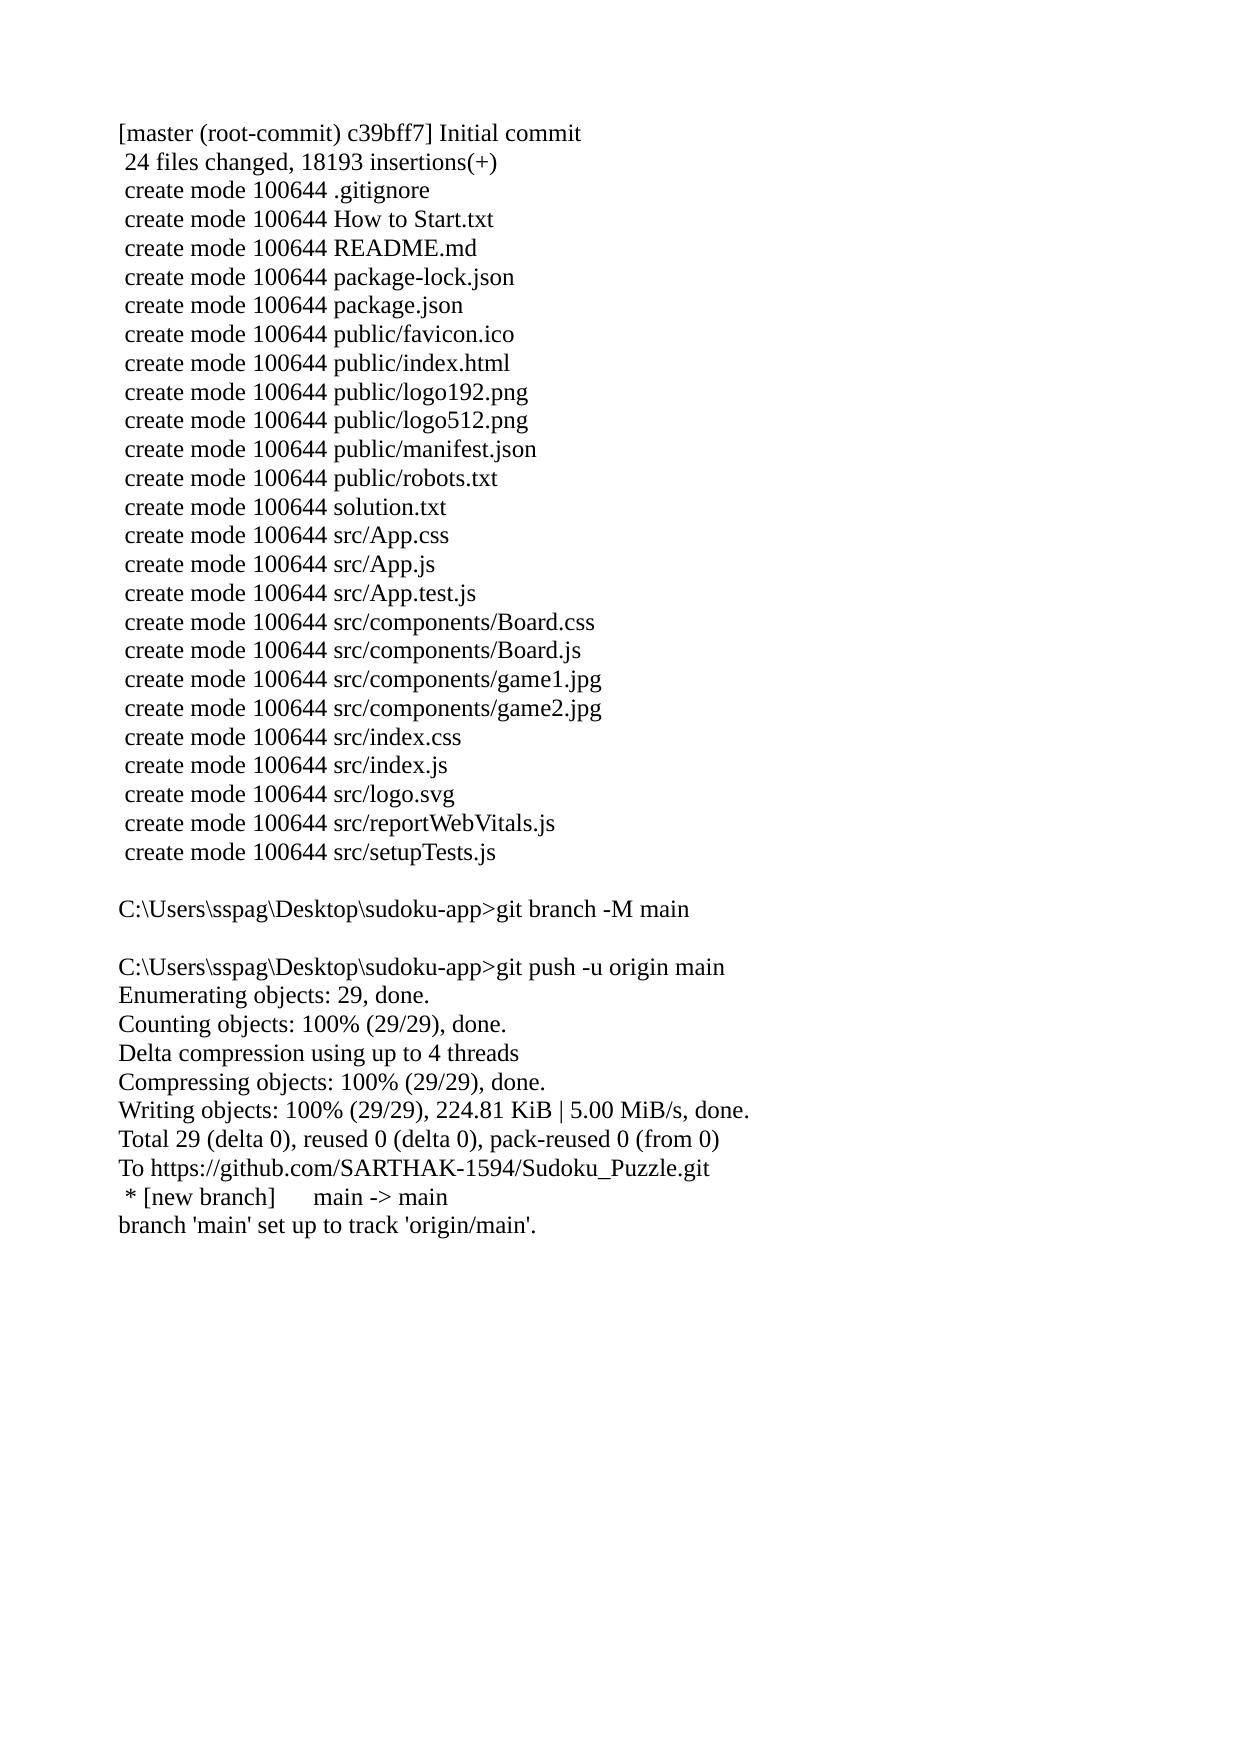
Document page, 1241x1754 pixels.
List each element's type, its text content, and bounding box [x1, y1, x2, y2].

text Writing objects: 100% (29/29), 224.81 KiB | 5.00 MiB/s, done. [118, 1096, 1122, 1124]
text create mode 100644 package-lock.json [118, 262, 1122, 291]
text create mode 100644 src/components/Board.js [118, 636, 1122, 664]
text create mode 100644 public/logo512.png [118, 406, 1122, 434]
text [master (root-commit) c39bff7] Initial commit [118, 118, 1122, 147]
text create mode 100644 src/App.test.js [118, 578, 1122, 607]
text To https://github.com/SARTHAK-1594/Sudoku_Puzzle.git [118, 1153, 1122, 1182]
text create mode 100644 src/index.js [118, 751, 1122, 779]
text create mode 100644 solution.txt [118, 492, 1122, 521]
text create mode 100644 src/reportWebVitals.js [118, 808, 1122, 837]
text create mode 100644 public/index.html [118, 348, 1122, 377]
text C:\Users\sspag\Desktop\sudoku-app>git push -u origin main [118, 952, 1122, 981]
text 24 files changed, 18193 insertions(+) [118, 147, 1122, 176]
text Enumerating objects: 29, done. [118, 981, 1122, 1009]
text C:\Users\sspag\Desktop\sudoku-app>git branch -M main [118, 894, 1122, 923]
text create mode 100644 src/index.css [118, 722, 1122, 751]
text create mode 100644 public/favicon.ico [118, 319, 1122, 348]
text Compressing objects: 100% (29/29), done. [118, 1067, 1122, 1096]
text Counting objects: 100% (29/29), done. [118, 1009, 1122, 1038]
text create mode 100644 How to Start.txt [118, 204, 1122, 233]
text create mode 100644 src/logo.svg [118, 779, 1122, 808]
text create mode 100644 public/logo192.png [118, 377, 1122, 406]
text create mode 100644 src/App.js [118, 549, 1122, 578]
text * [new branch] main -> main [118, 1182, 1122, 1211]
text create mode 100644 src/components/game2.jpg [118, 693, 1122, 722]
text create mode 100644 public/robots.txt [118, 463, 1122, 492]
text create mode 100644 public/manifest.json [118, 434, 1122, 463]
text create mode 100644 src/App.css [118, 521, 1122, 549]
text branch 'main' set up to track 'origin/main'. [118, 1211, 1122, 1239]
text create mode 100644 README.md [118, 233, 1122, 262]
text create mode 100644 src/components/game1.jpg [118, 664, 1122, 693]
text create mode 100644 src/setupTests.js [118, 837, 1122, 866]
text Delta compression using up to 4 threads [118, 1038, 1122, 1067]
text create mode 100644 .gitignore [118, 176, 1122, 204]
text Total 29 (delta 0), reused 0 (delta 0), pack-reused 0 (from 0) [118, 1124, 1122, 1153]
text create mode 100644 package.json [118, 291, 1122, 319]
text create mode 100644 src/components/Board.css [118, 607, 1122, 636]
